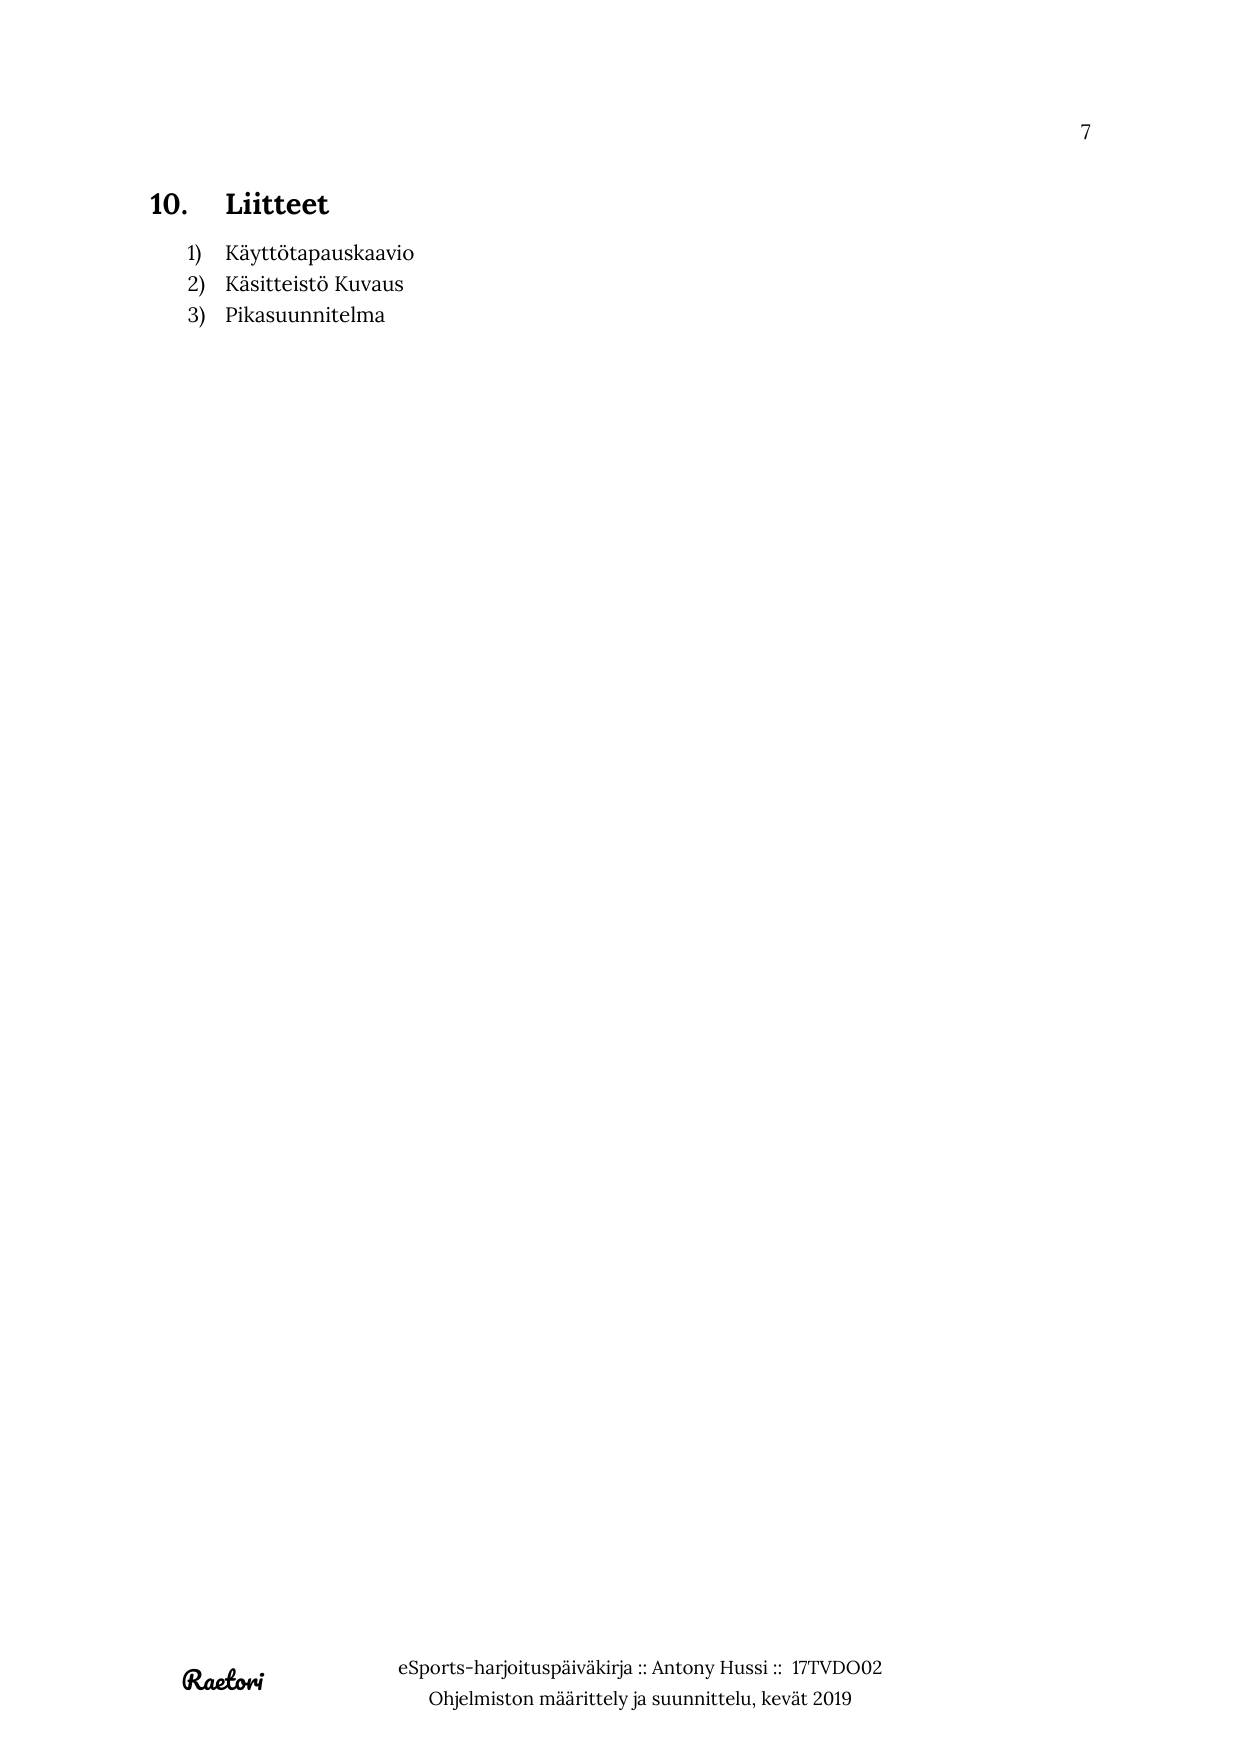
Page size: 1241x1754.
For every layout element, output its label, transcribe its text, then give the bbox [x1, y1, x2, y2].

list Pikasuunnitelma [187, 301, 1090, 328]
subtitle Liitteet [187, 185, 1090, 222]
list Käyttötapauskaavio [187, 240, 1090, 266]
list Käsitteistö Kuvaus [187, 270, 1090, 297]
